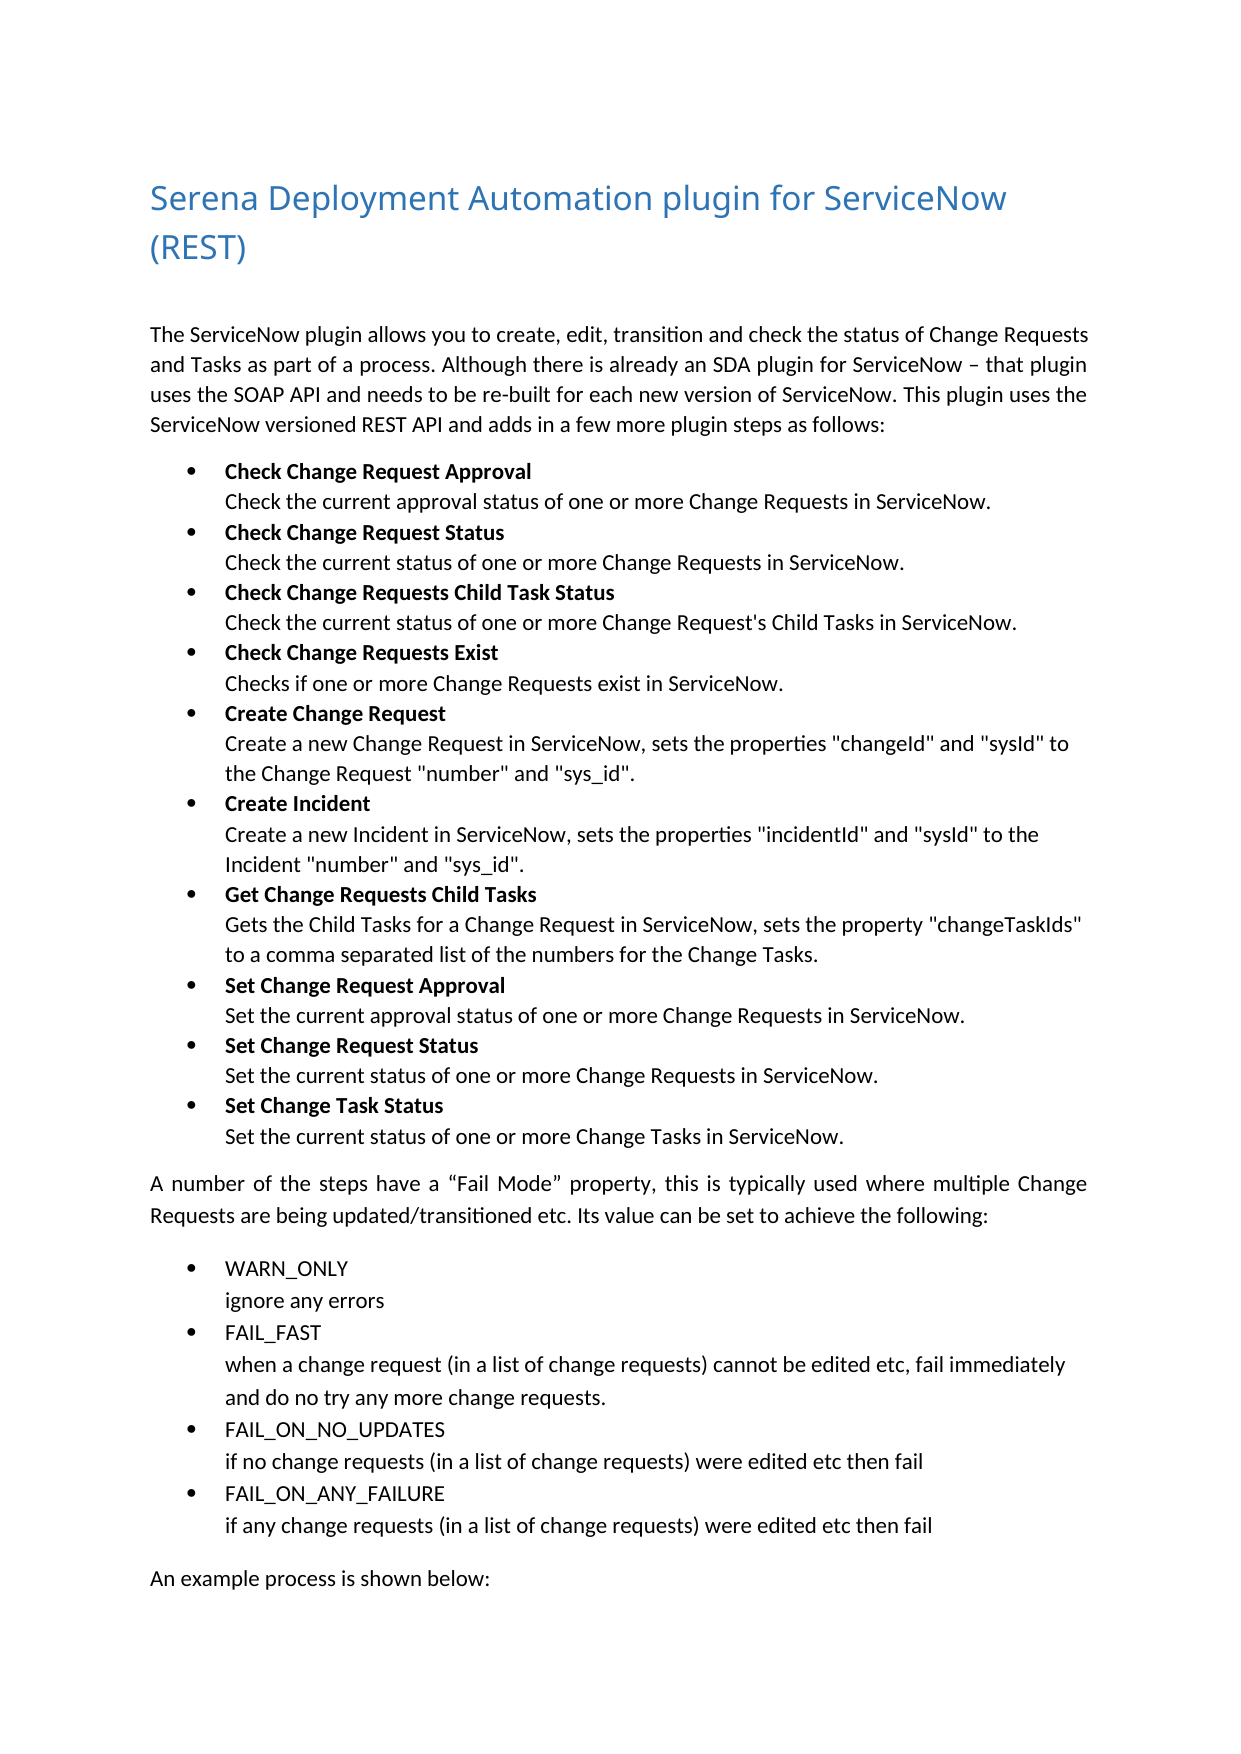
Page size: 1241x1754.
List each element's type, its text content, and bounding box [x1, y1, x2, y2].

list Check Change Requests Exist Checks if one or more Change Requests exist in ServiceNow. [187, 638, 1090, 697]
list Check Change Request Approval Check the current approval status of one or more Change Requests in ServiceNow. [187, 457, 1090, 516]
list FAIL_ON_ANY_FAILURE if any change requests (in a list of change requests) were edited etc then fail [187, 1479, 1090, 1539]
list FAIL_FAST when a change request (in a list of change requests) cannot be edited etc, fail immediately and do no try any more change requests. [187, 1318, 1090, 1411]
list Set Change Request Approval Set the current approval status of one or more Change Requests in ServiceNow. [187, 971, 1090, 1029]
list FAIL_ON_NO_UPDATES if no change requests (in a list of change requests) were edited etc then fail [187, 1415, 1090, 1475]
list Check Change Request Status Check the current status of one or more Change Requests in ServiceNow. [187, 518, 1090, 576]
list Set Change Request Status Set the current status of one or more Change Requests in ServiceNow. [187, 1031, 1090, 1089]
list Check Change Requests Child Task Status Check the current status of one or more Change Request's Child Tasks in ServiceNow. [187, 578, 1090, 636]
list Create Incident Create a new Incident in ServiceNow, sets the properties "incidentId" and "sysId" to the Incident "number" and "sys_id". [187, 789, 1090, 878]
list WARN_ONLY ignore any errors [187, 1254, 1090, 1314]
text The ServiceNow plugin allows you to create, edit, transition and check the status of Change Requests and Tasks as part of a process. Although there is already an SDA plugin for ServiceNow – that plugin uses the SOAP API and needs to be re-built for each new version of ServiceNow. This plugin uses the ServiceNow versioned REST API and adds in a few more plugin steps as follows: [150, 320, 1090, 438]
text An example process is shown below: [150, 1564, 1090, 1592]
text A number of the steps have a “Fail Mode” property, this is typically used where multiple Change Requests are being updated/transitioned etc. Its value can be set to achieve the following: [150, 1169, 1090, 1229]
list Create Change Request Create a new Change Request in ServiceNow, sets the properties "changeId" and "sysId" to the Change Request "number" and "sys_id". [187, 699, 1090, 787]
list Get Change Requests Child Tasks Gets the Child Tasks for a Change Request in ServiceNow, sets the property "changeTaskIds" to a comma separated list of the numbers for the Change Tasks. [187, 880, 1090, 969]
list Set Change Task Status Set the current status of one or more Change Tasks in ServiceNow. [187, 1092, 1090, 1150]
subtitle Serena Deployment Automation plugin for ServiceNow (REST) [150, 175, 1090, 269]
